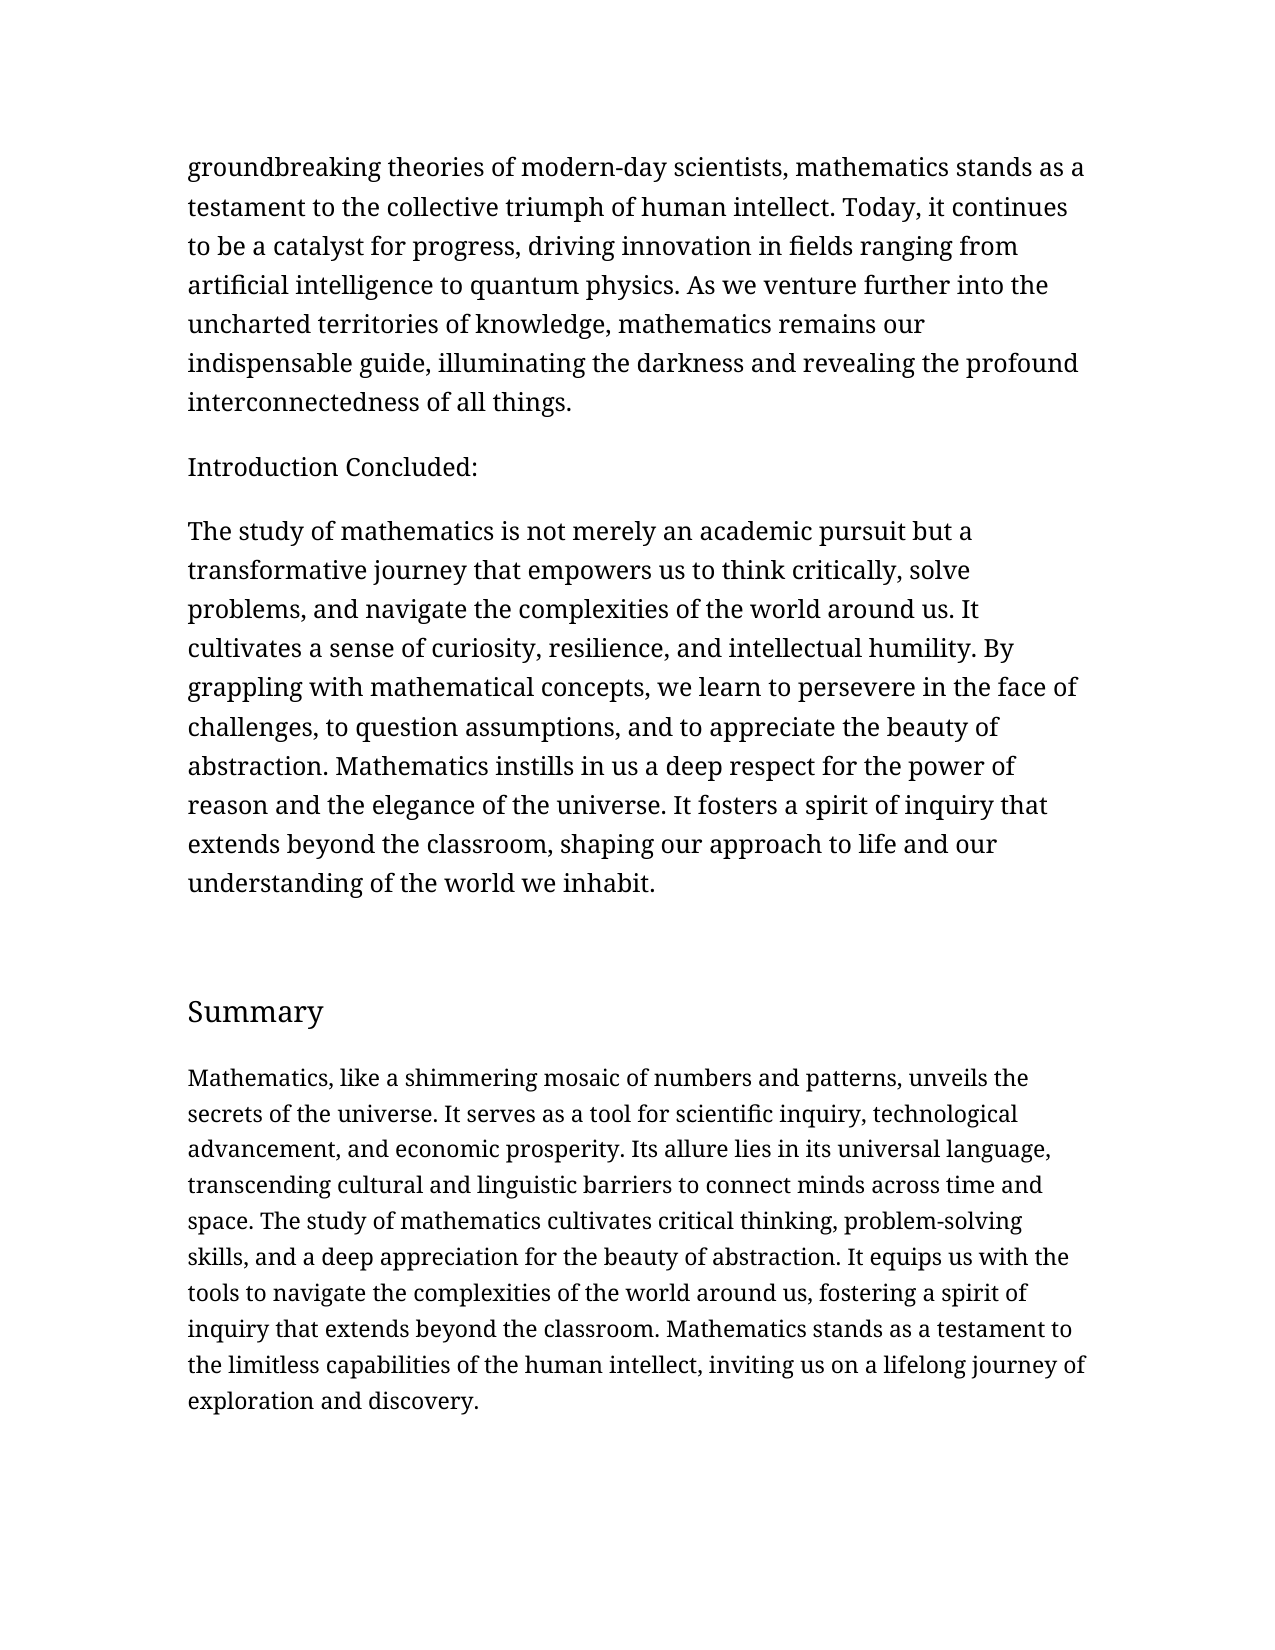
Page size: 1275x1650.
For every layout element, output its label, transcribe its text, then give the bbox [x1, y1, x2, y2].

text Summary [187, 991, 1087, 1031]
text Mathematics, like a shimmering mosaic of numbers and patterns, unveils the secrets of the universe. It serves as a tool for scientific inquiry, technological advancement, and economic prosperity. Its allure lies in its universal language, transcending cultural and linguistic barriers to connect minds across time and space. The study of mathematics cultivates critical thinking, problem-solving skills, and a deep appreciation for the beauty of abstraction. It equips us with the tools to navigate the complexities of the world around us, fostering a spirit of inquiry that extends beyond the classroom. Mathematics stands as a testament to the limitless capabilities of the human intellect, inviting us on a lifelong journey of exploration and discovery. [187, 1062, 1087, 1416]
text Introduction Concluded: [187, 449, 1087, 483]
text The study of mathematics is not merely an academic pursuit but a transformative journey that empowers us to think critically, solve problems, and navigate the complexities of the world around us. It cultivates a sense of curiosity, resilience, and intellectual humility. By grappling with mathematical concepts, we learn to persevere in the face of challenges, to question assumptions, and to appreciate the beauty of abstraction. Mathematics instills in us a deep respect for the power of reason and the elegance of the universe. It fosters a spirit of inquiry that extends beyond the classroom, shaping our approach to life and our understanding of the world we inhabit. [187, 513, 1087, 900]
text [187, 150, 1087, 419]
